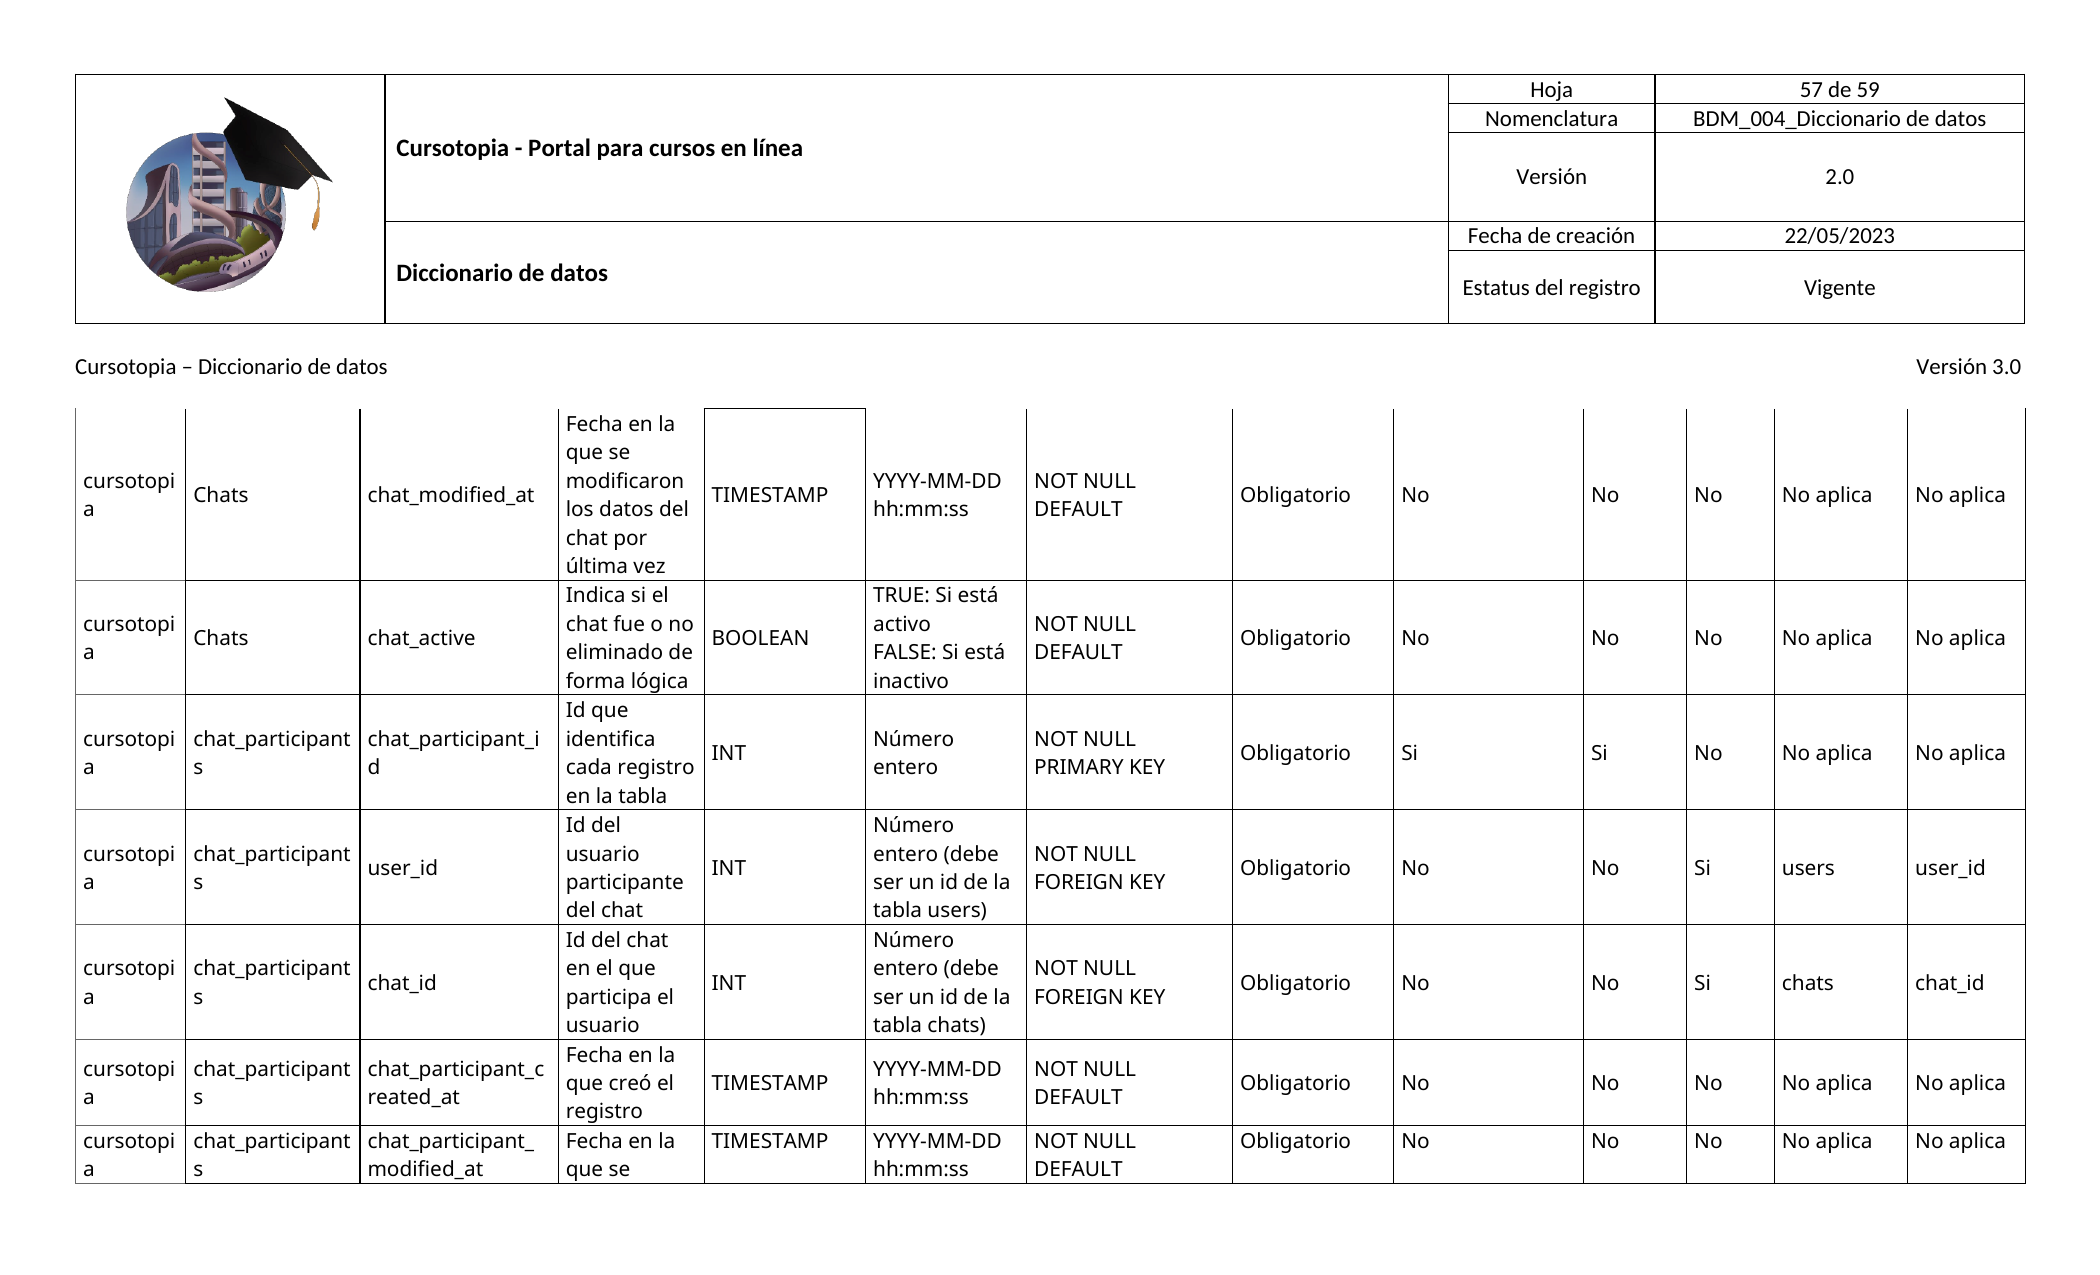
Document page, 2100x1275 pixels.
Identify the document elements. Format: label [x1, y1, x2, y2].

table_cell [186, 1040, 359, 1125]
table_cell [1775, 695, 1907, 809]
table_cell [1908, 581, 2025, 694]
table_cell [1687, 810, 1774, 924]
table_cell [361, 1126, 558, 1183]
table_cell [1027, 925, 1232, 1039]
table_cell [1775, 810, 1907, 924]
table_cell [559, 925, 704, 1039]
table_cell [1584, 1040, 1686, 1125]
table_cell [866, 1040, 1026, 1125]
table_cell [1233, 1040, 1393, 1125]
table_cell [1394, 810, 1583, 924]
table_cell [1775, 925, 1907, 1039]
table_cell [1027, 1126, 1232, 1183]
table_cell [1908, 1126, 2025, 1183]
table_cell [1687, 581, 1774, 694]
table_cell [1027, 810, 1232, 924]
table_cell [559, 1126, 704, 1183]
picture [126, 97, 333, 292]
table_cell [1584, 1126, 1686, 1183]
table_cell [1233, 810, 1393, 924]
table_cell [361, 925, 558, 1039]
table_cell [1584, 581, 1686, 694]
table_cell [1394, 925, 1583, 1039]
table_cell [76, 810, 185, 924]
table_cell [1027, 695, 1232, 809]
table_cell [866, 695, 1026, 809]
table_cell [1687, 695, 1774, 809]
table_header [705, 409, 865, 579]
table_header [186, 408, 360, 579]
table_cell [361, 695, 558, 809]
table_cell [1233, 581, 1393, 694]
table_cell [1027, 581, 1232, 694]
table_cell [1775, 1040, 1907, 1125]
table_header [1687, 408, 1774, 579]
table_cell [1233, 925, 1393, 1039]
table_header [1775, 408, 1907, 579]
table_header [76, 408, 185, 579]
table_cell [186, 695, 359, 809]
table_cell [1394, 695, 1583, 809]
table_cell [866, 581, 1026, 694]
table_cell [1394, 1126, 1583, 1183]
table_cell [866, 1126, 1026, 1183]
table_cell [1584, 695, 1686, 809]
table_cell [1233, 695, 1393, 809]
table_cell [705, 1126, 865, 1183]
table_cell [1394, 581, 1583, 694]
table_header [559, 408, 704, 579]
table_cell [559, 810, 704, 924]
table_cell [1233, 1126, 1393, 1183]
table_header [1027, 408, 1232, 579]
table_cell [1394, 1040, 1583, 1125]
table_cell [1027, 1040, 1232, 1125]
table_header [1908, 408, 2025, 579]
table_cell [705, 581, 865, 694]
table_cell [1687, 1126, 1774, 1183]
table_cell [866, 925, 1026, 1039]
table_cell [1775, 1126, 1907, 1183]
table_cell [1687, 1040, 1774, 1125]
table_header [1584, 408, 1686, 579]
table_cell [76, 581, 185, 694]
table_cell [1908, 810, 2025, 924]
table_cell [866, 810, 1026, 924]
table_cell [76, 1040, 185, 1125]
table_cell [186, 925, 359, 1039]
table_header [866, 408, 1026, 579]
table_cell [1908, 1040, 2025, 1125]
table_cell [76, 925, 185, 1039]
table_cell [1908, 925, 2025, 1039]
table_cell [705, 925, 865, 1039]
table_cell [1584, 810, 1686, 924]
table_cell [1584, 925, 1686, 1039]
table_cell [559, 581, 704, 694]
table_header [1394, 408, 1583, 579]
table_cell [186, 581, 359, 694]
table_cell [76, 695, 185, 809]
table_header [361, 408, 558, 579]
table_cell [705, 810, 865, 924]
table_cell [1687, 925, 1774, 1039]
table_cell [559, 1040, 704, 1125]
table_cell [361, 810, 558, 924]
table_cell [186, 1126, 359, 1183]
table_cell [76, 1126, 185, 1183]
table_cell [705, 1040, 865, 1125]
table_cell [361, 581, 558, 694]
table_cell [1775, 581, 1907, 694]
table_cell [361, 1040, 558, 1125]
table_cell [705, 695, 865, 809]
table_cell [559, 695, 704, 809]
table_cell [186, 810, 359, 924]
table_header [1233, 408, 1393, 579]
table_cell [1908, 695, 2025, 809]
